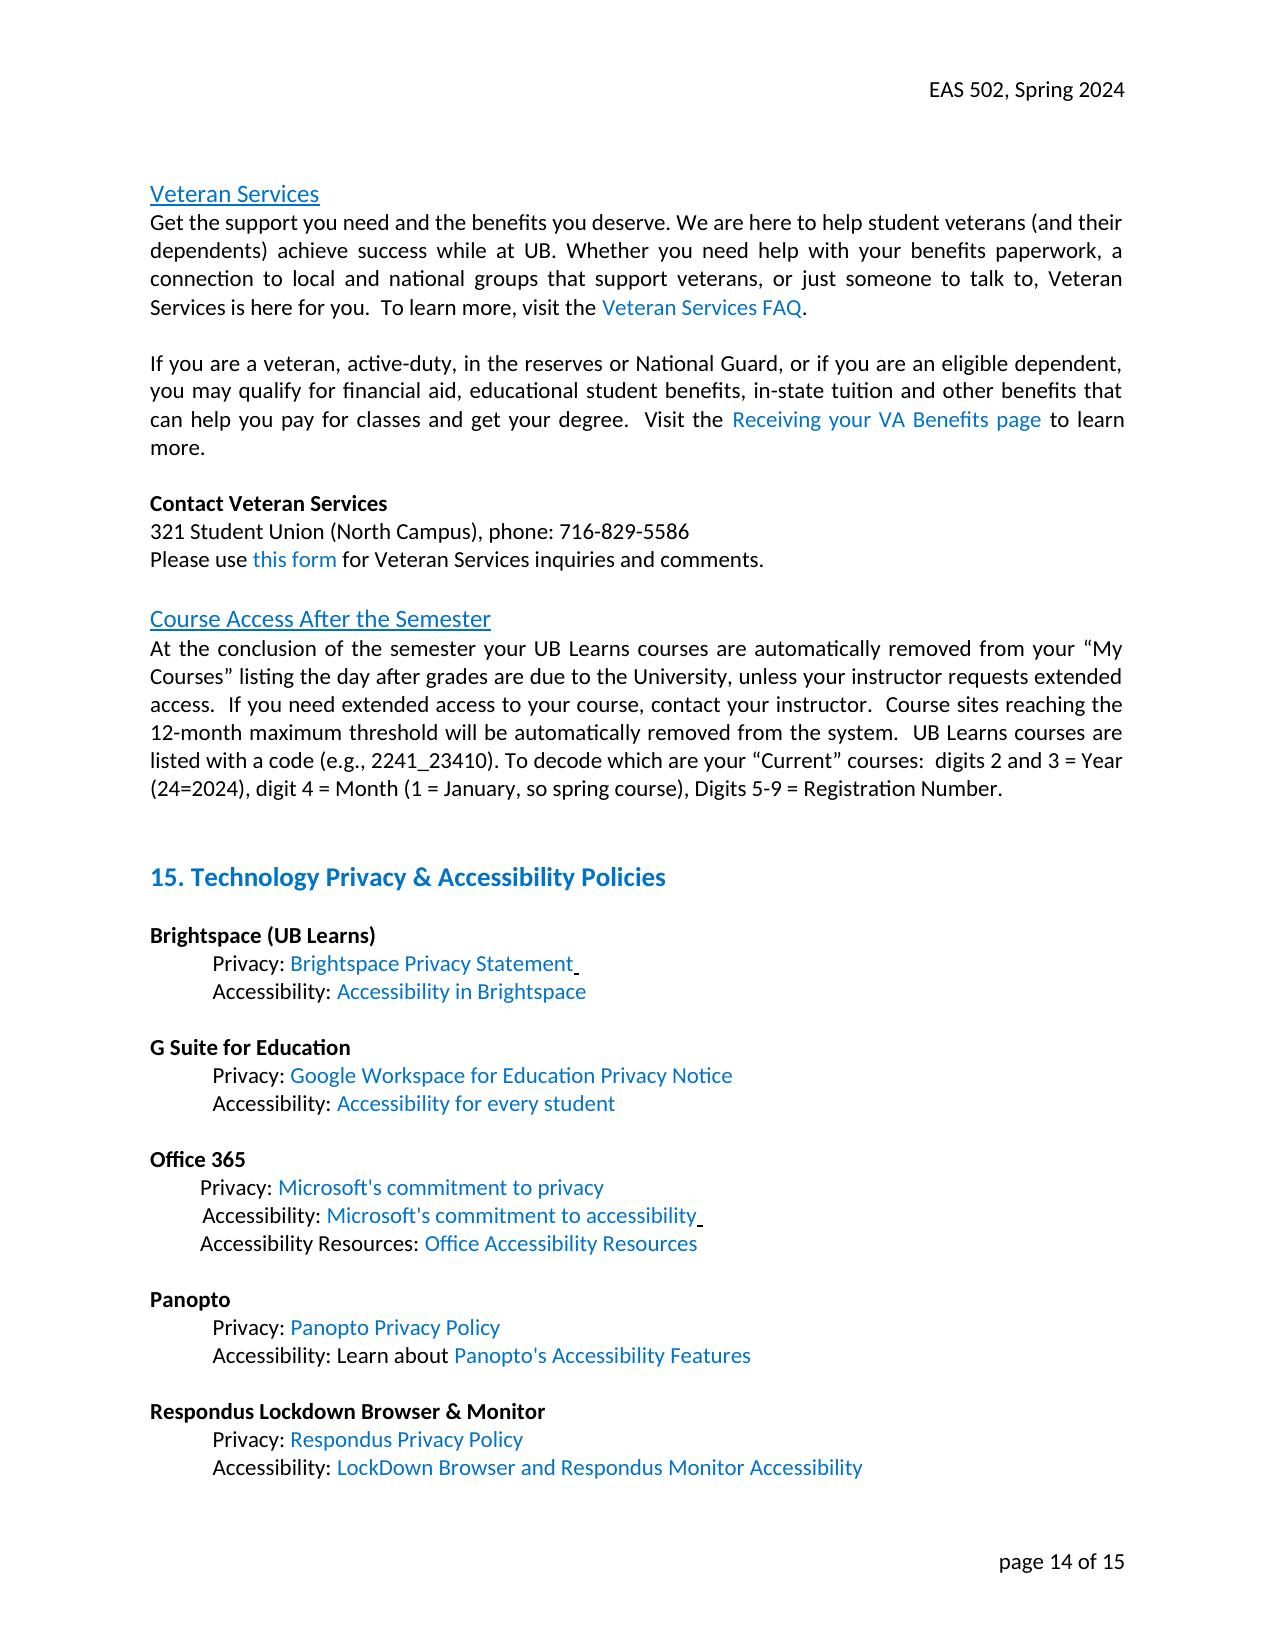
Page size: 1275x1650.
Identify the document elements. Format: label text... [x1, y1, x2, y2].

text If you are a veteran, active-duty, in the reserves or National Guard, or if you are an eligible dependent, you may qualify for financial aid, educational student benefits, in-state tuition and other benefits that can help you pay for classes and get your degree. Visit the Receiving your VA Benefits page to learn more. [150, 349, 1125, 461]
text Privacy: Respondus Privacy Policy [150, 1425, 1125, 1453]
text Accessibility: Learn about Panopto's Accessibility Features [150, 1341, 1125, 1369]
text Get the support you need and the benefits you deserve. We are here to help student veterans (and their dependents) achieve success while at UB. Whether you need help with your benefits paperwork, a connection to local and national groups that support veterans, or just someone to talk to, Veteran Services is here for you. To learn more, visit the Veteran Services FAQ. [150, 208, 1125, 321]
text Accessibility Resources: Office Accessibility Resources [200, 1229, 1125, 1257]
subtitle Course Access After the Semester [150, 603, 1125, 634]
text Respondus Lockdown Browser & Monitor [150, 1397, 1125, 1425]
text Privacy: Google Workspace for Education Privacy Notice [150, 1061, 1125, 1089]
subtitle Veteran Services [150, 178, 1125, 208]
text Panopto [150, 1285, 1125, 1313]
text Office 365 [150, 1145, 1125, 1173]
text Privacy: Microsoft's commitment to privacy [200, 1173, 1125, 1201]
text Please use this form for Veteran Services inquiries and comments. [150, 545, 1125, 573]
text Accessibility: Microsoft's commitment to accessibility [150, 1201, 1125, 1229]
text Accessibility: Accessibility for every student [150, 1089, 1125, 1117]
text G Suite for Education [150, 1033, 1125, 1061]
text Contact Veteran Services [150, 489, 1125, 517]
text Privacy: Panopto Privacy Policy [150, 1313, 1125, 1341]
text Accessibility: Accessibility in Brightspace [150, 977, 1125, 1005]
text Brightspace (UB Learns) [150, 921, 1125, 949]
text 321 Student Union (North Campus), phone: 716-829-5586 [150, 517, 1125, 545]
text Accessibility: LockDown Browser and Respondus Monitor Accessibility [150, 1453, 1125, 1481]
subtitle 15. Technology Privacy & Accessibility Policies [150, 860, 1125, 893]
text At the conclusion of the semester your UB Learns courses are automatically removed from your “My Courses” listing the day after grades are due to the University, unless your instructor requests extended access. If you need extended access to your course, contact your instructor. Course sites reaching the 12-month maximum threshold will be automatically removed from the system. UB Learns courses are listed with a code (e.g., 2241_23410). To decode which are your “Current” courses: digits 2 and 3 = Year (24=2024), digit 4 = Month (1 = January, so spring course), Digits 5-9 = Registration Number. [150, 634, 1125, 802]
text Privacy: Brightspace Privacy Statement [150, 949, 1125, 977]
